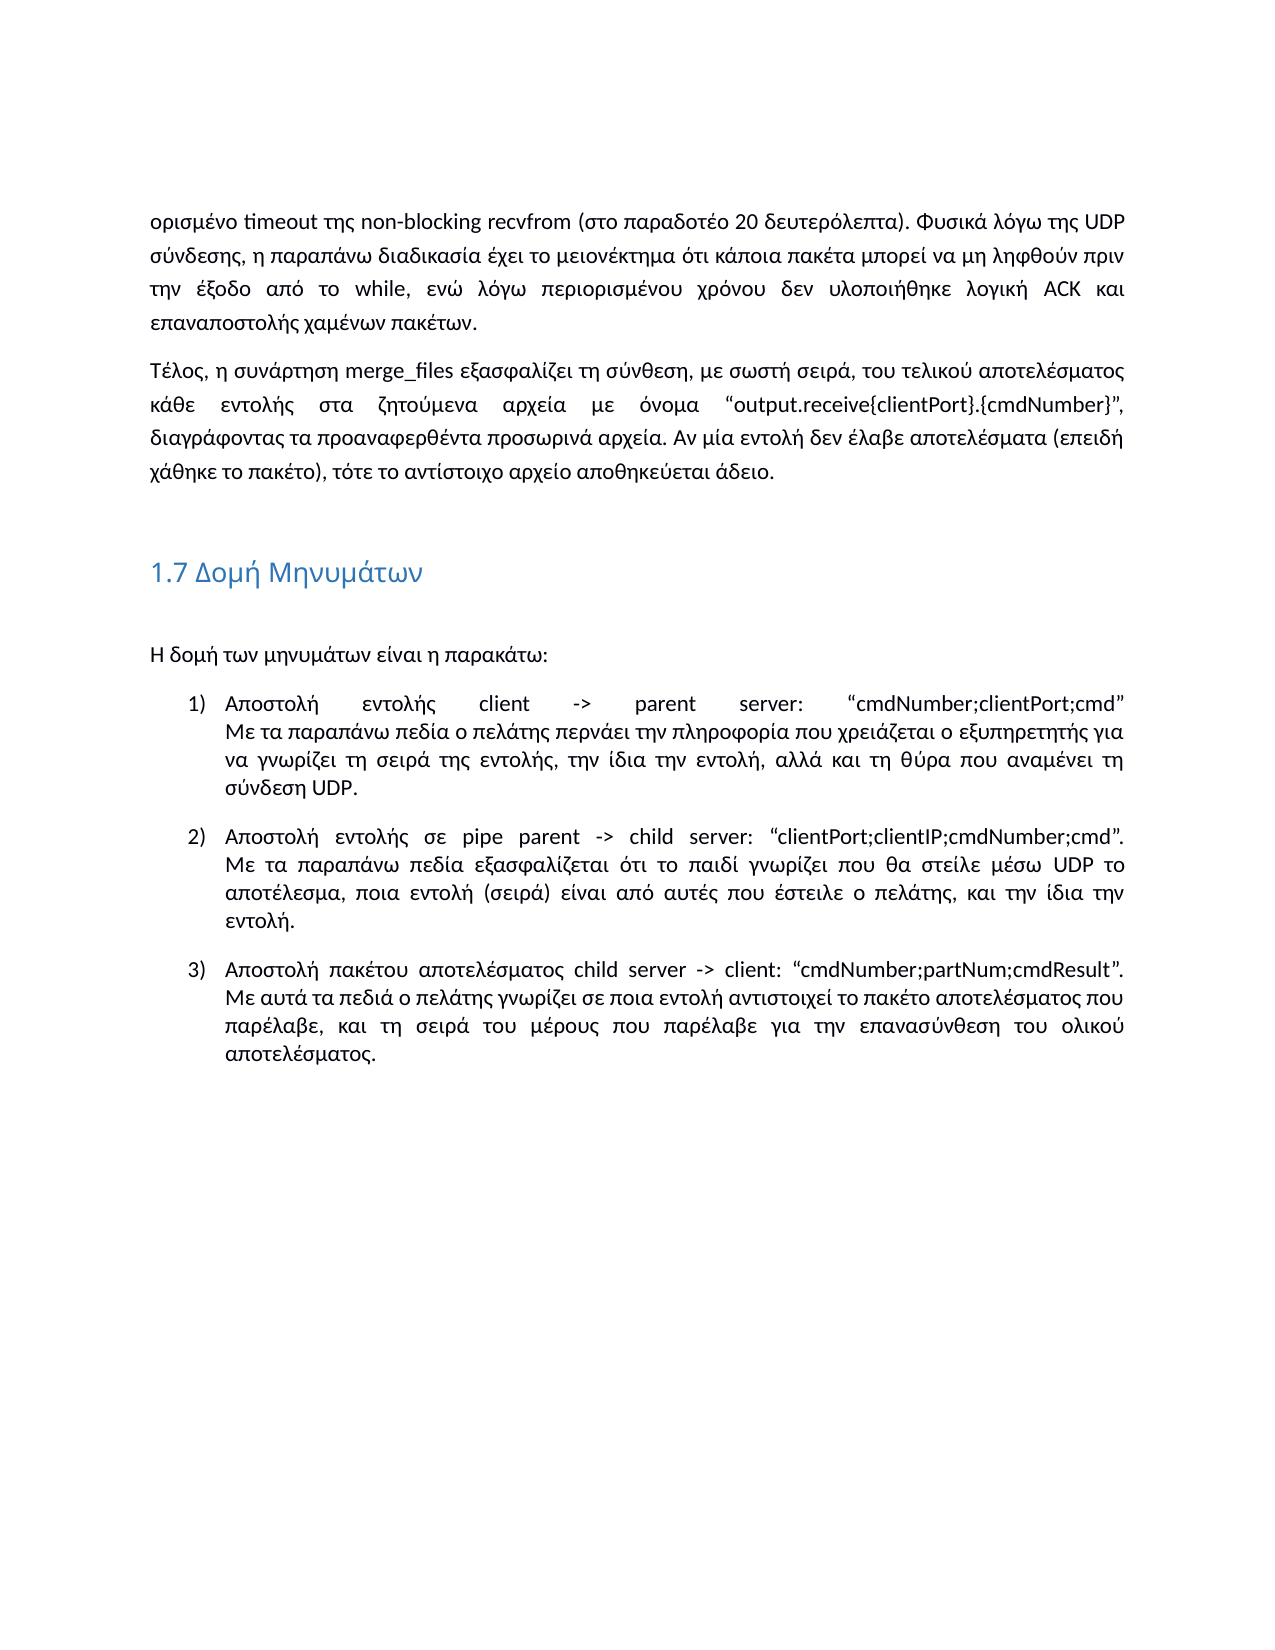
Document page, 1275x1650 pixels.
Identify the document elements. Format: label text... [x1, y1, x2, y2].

text Τέλος, η συνάρτηση merge_files εξασφαλίζει τη σύνθεση, με σωστή σειρά, του τελικού αποτελέσματος κάθε εντολής στα ζητούμενα αρχεία με όνομα “output.receive{clientPort}.{cmdNumber}”, διαγράφοντας τα προαναφερθέντα προσωρινά αρχεία. Αν μία εντολή δεν έλαβε αποτελέσματα (επειδή χάθηκε το πακέτο), τότε το αντίστοιχο αρχείο αποθηκεύεται άδειο. [150, 356, 1125, 485]
list Αποστολή εντολής client -> parent server: “cmdNumber;clientPort;cmd” Με τα παραπάνω πεδία ο πελάτης περνάει την πληροφορία που χρειάζεται ο εξυπηρετητής για να γνωρίζει τη σειρά της εντολής, την ίδια την εντολή, αλλά και τη θύρα που αναμένει τη σύνδεση UDP. [187, 689, 1125, 802]
list Αποστολή εντολής σε pipe parent -> child server: “clientPort;clientIP;cmdNumber;cmd”. Με τα παραπάνω πεδία εξασφαλίζεται ότι το παιδί γνωρίζει που θα στείλε μέσω UDP το αποτέλεσμα, ποια εντολή (σειρά) είναι από αυτές που έστειλε ο πελάτης, και την ίδια την εντολή. [187, 822, 1125, 934]
subtitle 1.7 Δομή Μηνυμάτων [150, 553, 1125, 590]
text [150, 207, 1125, 336]
text Η δομή των μηνυμάτων είναι η παρακάτω: [150, 641, 1125, 669]
list Αποστολή πακέτου αποτελέσματος child server -> client: “cmdNumber;partNum;cmdResult”. Με αυτά τα πεδιά ο πελάτης γνωρίζει σε ποια εντολή αντιστοιχεί το πακέτο αποτελέσματος που παρέλαβε, και τη σειρά του μέρους που παρέλαβε για την επανασύνθεση του ολικού αποτελέσματος. [187, 955, 1125, 1067]
